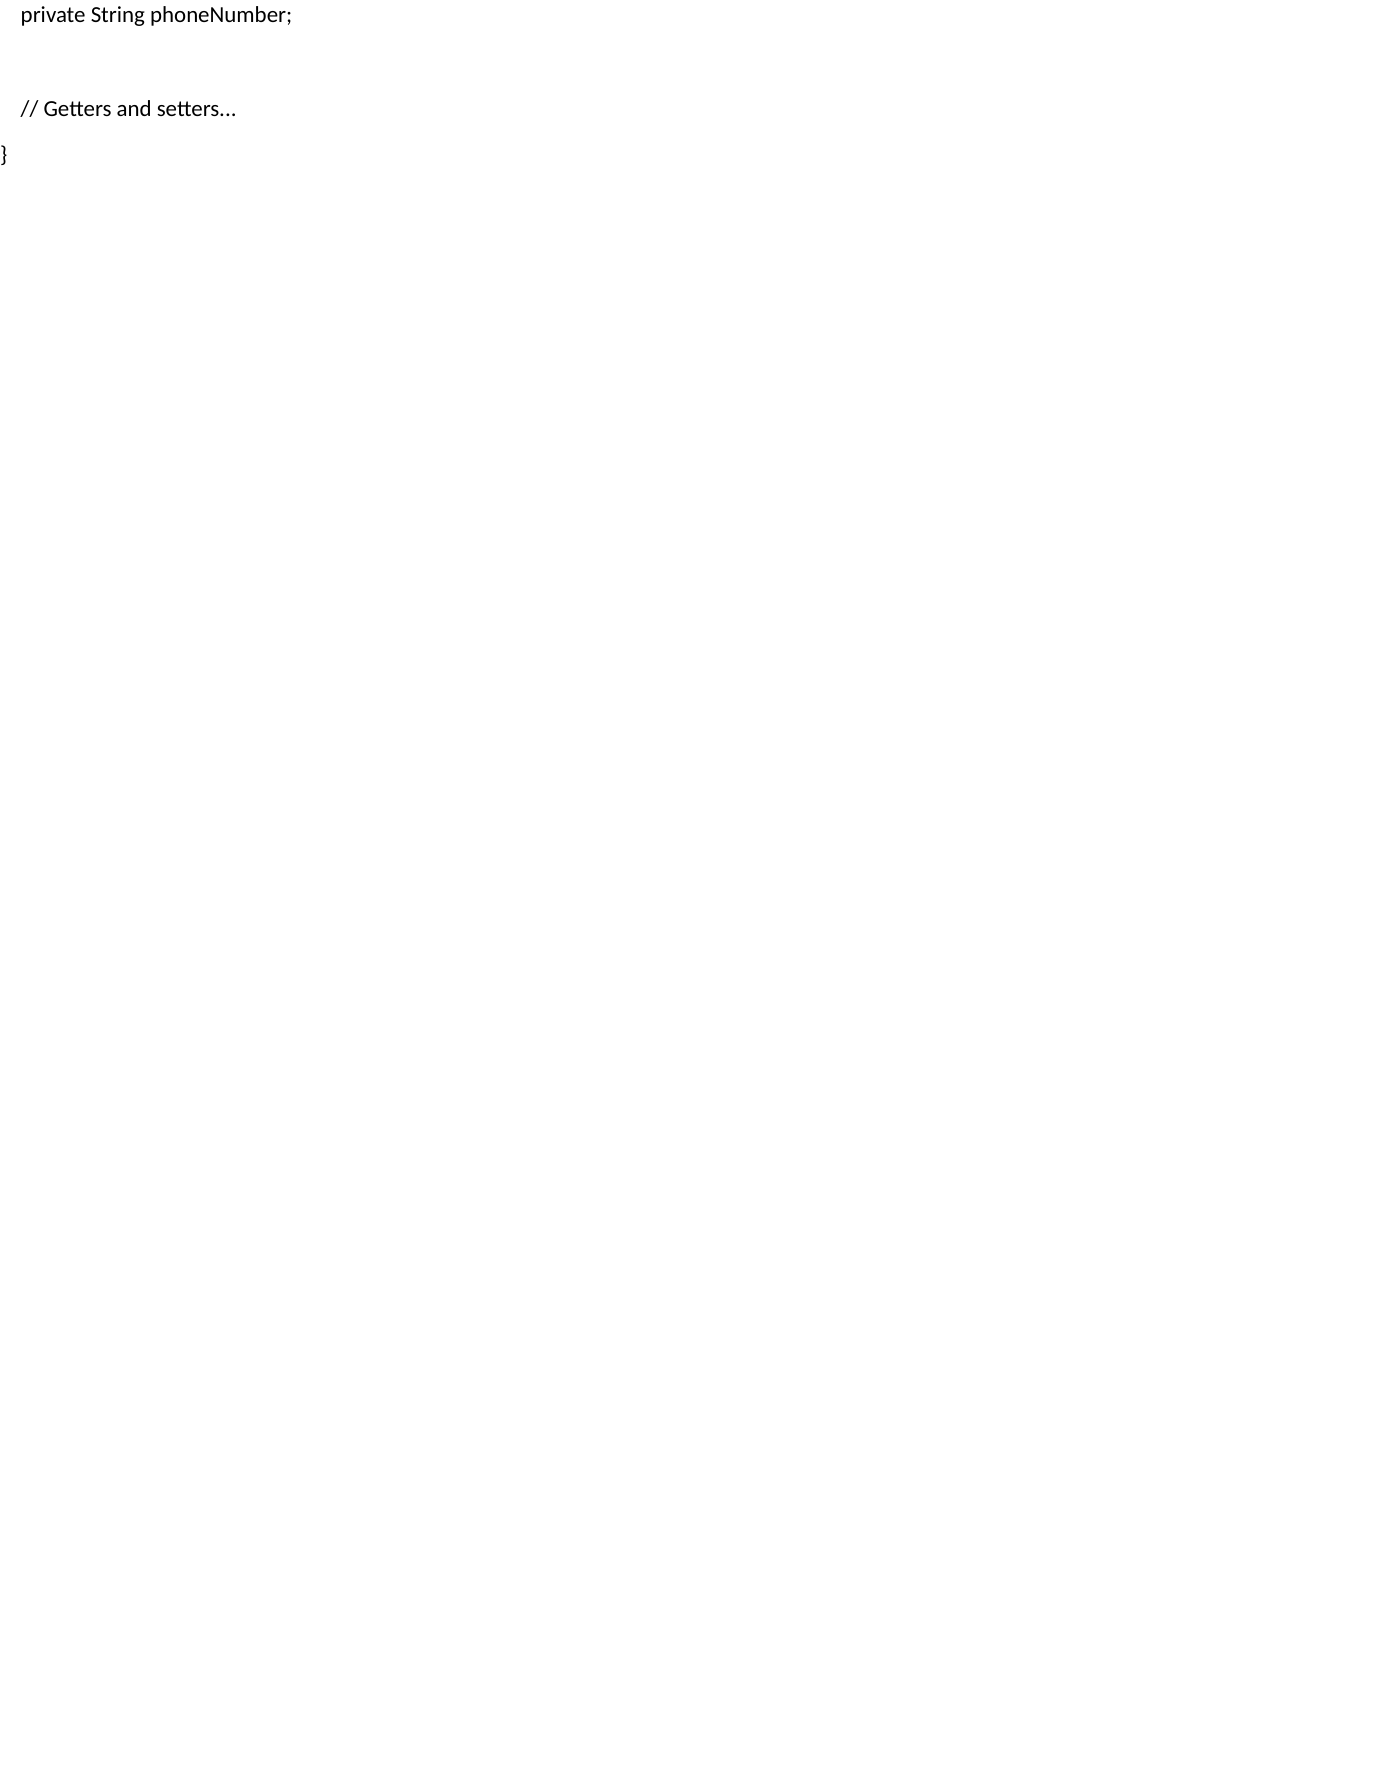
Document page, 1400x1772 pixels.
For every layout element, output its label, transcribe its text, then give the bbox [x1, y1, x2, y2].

text // Getters and setters... [0, 94, 1400, 122]
text private String phoneNumber; [0, 0, 1400, 28]
text } [0, 141, 1400, 169]
